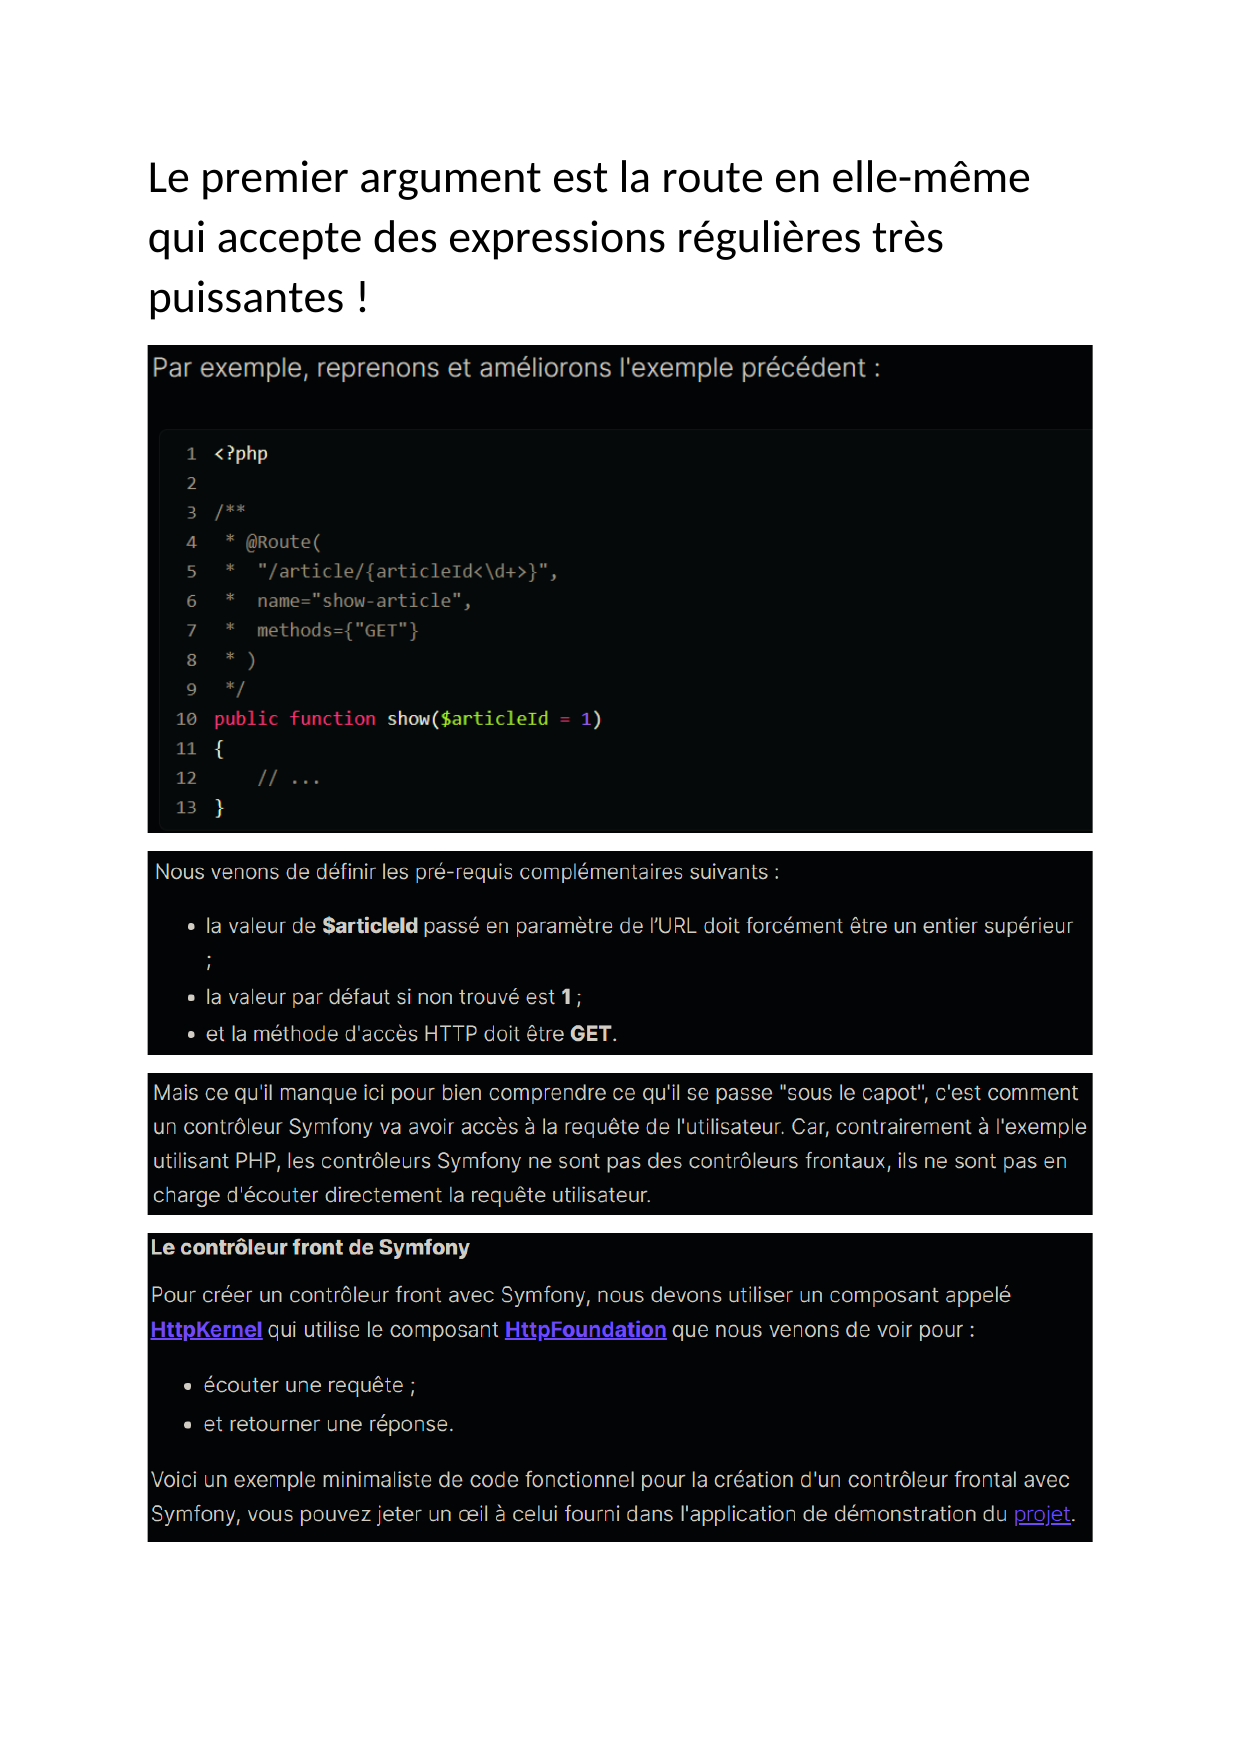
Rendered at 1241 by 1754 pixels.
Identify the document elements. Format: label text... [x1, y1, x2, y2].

picture [147, 345, 1093, 833]
picture [147, 851, 1093, 1055]
picture [147, 1233, 1093, 1542]
picture [147, 1073, 1093, 1215]
text Le premier argument est la route en elle-même qui accepte des expressions régulières très puissantes ! [148, 148, 1093, 324]
